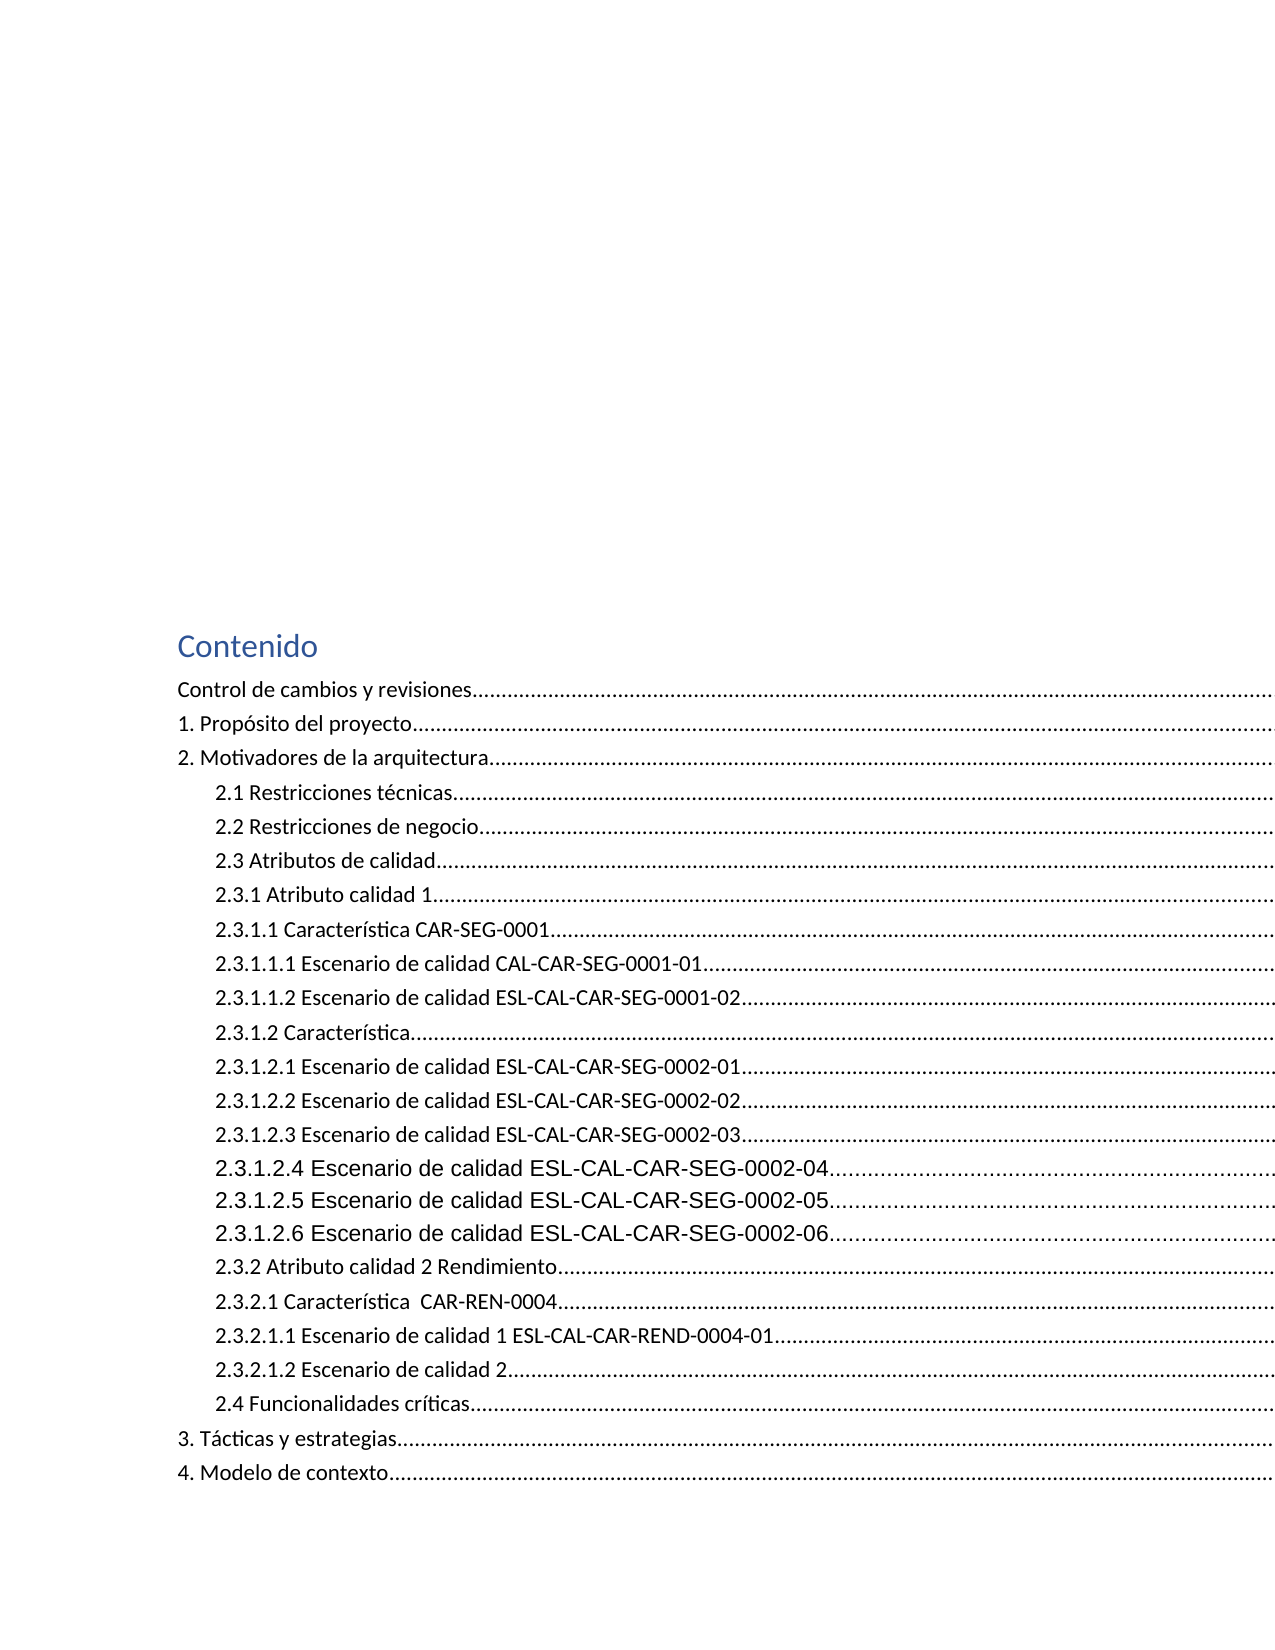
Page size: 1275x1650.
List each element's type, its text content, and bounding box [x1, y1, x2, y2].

text Contenido [177, 625, 1098, 665]
